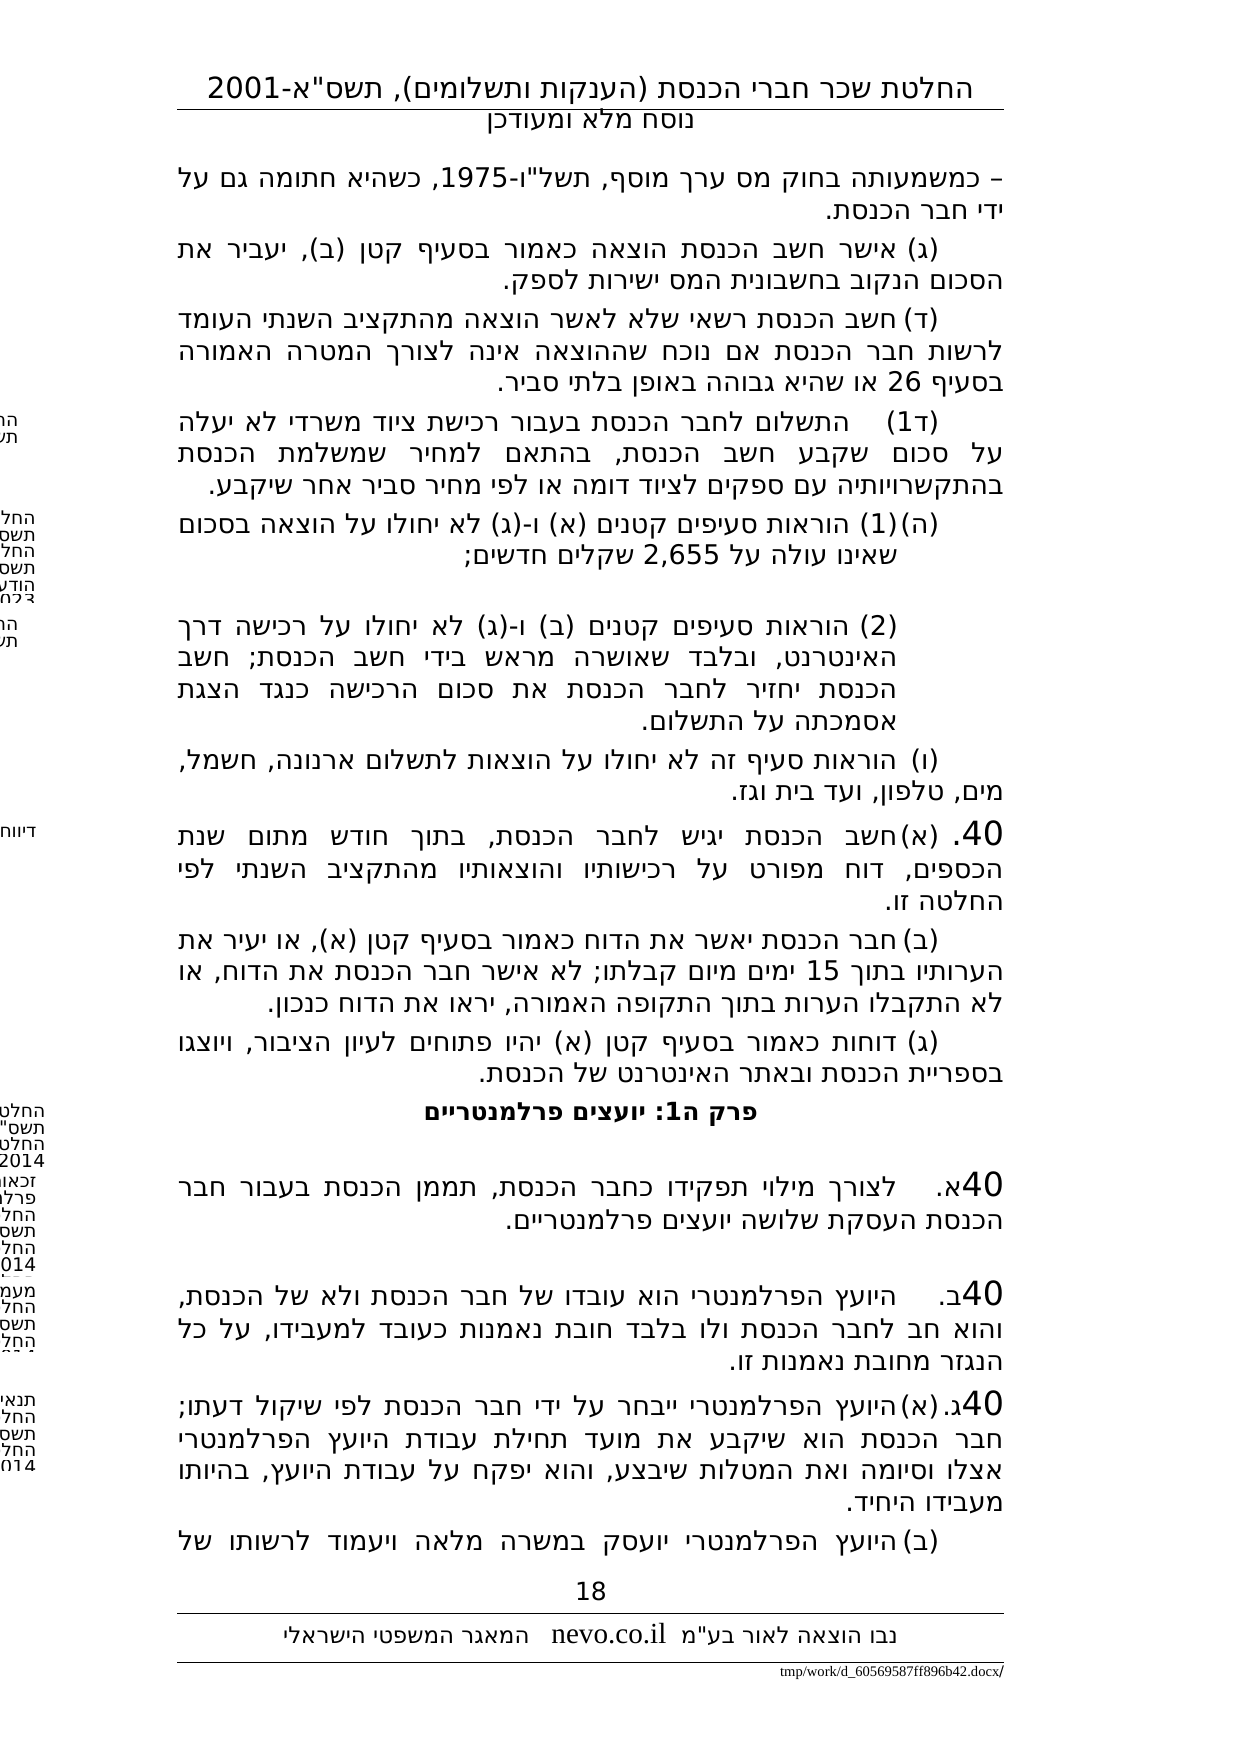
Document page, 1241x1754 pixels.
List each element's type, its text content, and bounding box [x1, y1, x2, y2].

text 40א. לצורך מילוי תפקידו כחבר הכנסת, תממן הכנסת בעבור חבר הכנסת העסקת שלושה יועצים פרלמנטריים. [177, 1165, 1004, 1236]
text (ה) (1) הוראות סעיפים קטנים (א) ו-(ג) לא יחולו על הוצאה בסכום שאינו עולה על 2,655 שקלים חדשים; [177, 508, 1004, 571]
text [177, 1525, 1004, 1557]
text 40ב. היועץ הפרלמנטרי הוא עובדו של חבר הכנסת ולא של הכנסת, והוא חב לחבר הכנסת ולו בלבד חובת נאמנות כעובד למעבידו, על כל הנגזר מחובת נאמנות זו. [177, 1274, 1004, 1377]
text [177, 162, 1004, 226]
text 40. (א) חשב הכנסת יגיש לחבר הכנסת, בתוך חודש מתום שנת הכספים, דוח מפורט על רכישותיו והוצאותיו מהתקציב השנתי לפי החלטה זו. [177, 814, 1004, 917]
text 40ג. (א) היועץ הפרלמנטרי ייבחר על ידי חבר הכנסת לפי שיקול דעתו; חבר הכנסת הוא שיקבע את מועד תחילת עבודת היועץ הפרלמנטרי אצלו וסיומה ואת המטלות שיבצע, והוא יפקח על עבודת היועץ, בהיותו מעבידו היחיד. [177, 1384, 1004, 1518]
text (ג) אישר חשב הכנסת הוצאה כאמור בסעיף קטן (ב), יעביר את הסכום הנקוב בחשבונית המס ישירות לספק. [177, 233, 1004, 296]
text (ו) הוראות סעיף זה לא יחולו על הוצאות לתשלום ארנונה, חשמל, מים, טלפון, ועד בית וגז. [177, 744, 1004, 807]
text פרק ה1: יועצים פרלמנטריים [177, 1097, 1004, 1126]
text (ג) דוחות כאמור בסעיף קטן (א) יהיו פתוחים לעיון הציבור, ויוצגו בספריית הכנסת ובאתר האינטרנט של הכנסת. [177, 1026, 1004, 1089]
text (ד) חשב הכנסת רשאי שלא לאשר הוצאה מהתקציב השנתי העומד לרשות חבר הכנסת אם נוכח שההוצאה אינה לצורך המטרה האמורה בסעיף 26 או שהיא גבוהה באופן בלתי סביר. [177, 304, 1004, 398]
text (2) הוראות סעיפים קטנים (ב) ו-(ג) לא יחולו על רכישה דרך האינטרנט, ובלבד שאושרה מראש בידי חשב הכנסת; חשב הכנסת יחזיר לחבר הכנסת את סכום הרכישה כנגד הצגת אסמכתה על התשלום. [177, 610, 898, 736]
text (ב) חבר הכנסת יאשר את הדוח כאמור בסעיף קטן (א), או יעיר את הערותיו בתוך 15 ימים מיום קבלתו; לא אישר חבר הכנסת את הדוח, או לא התקבלו הערות בתוך התקופה האמורה, יראו את הדוח כנכון. [177, 924, 1004, 1019]
text (ד1) התשלום לחבר הכנסת בעבור רכישת ציוד משרדי לא יעלה על סכום שקבע חשב הכנסת, בהתאם למחיר שמשלמת הכנסת בהתקשרויותיה עם ספקים לציוד דומה או לפי מחיר סביר אחר שיקבע. [177, 406, 1004, 501]
